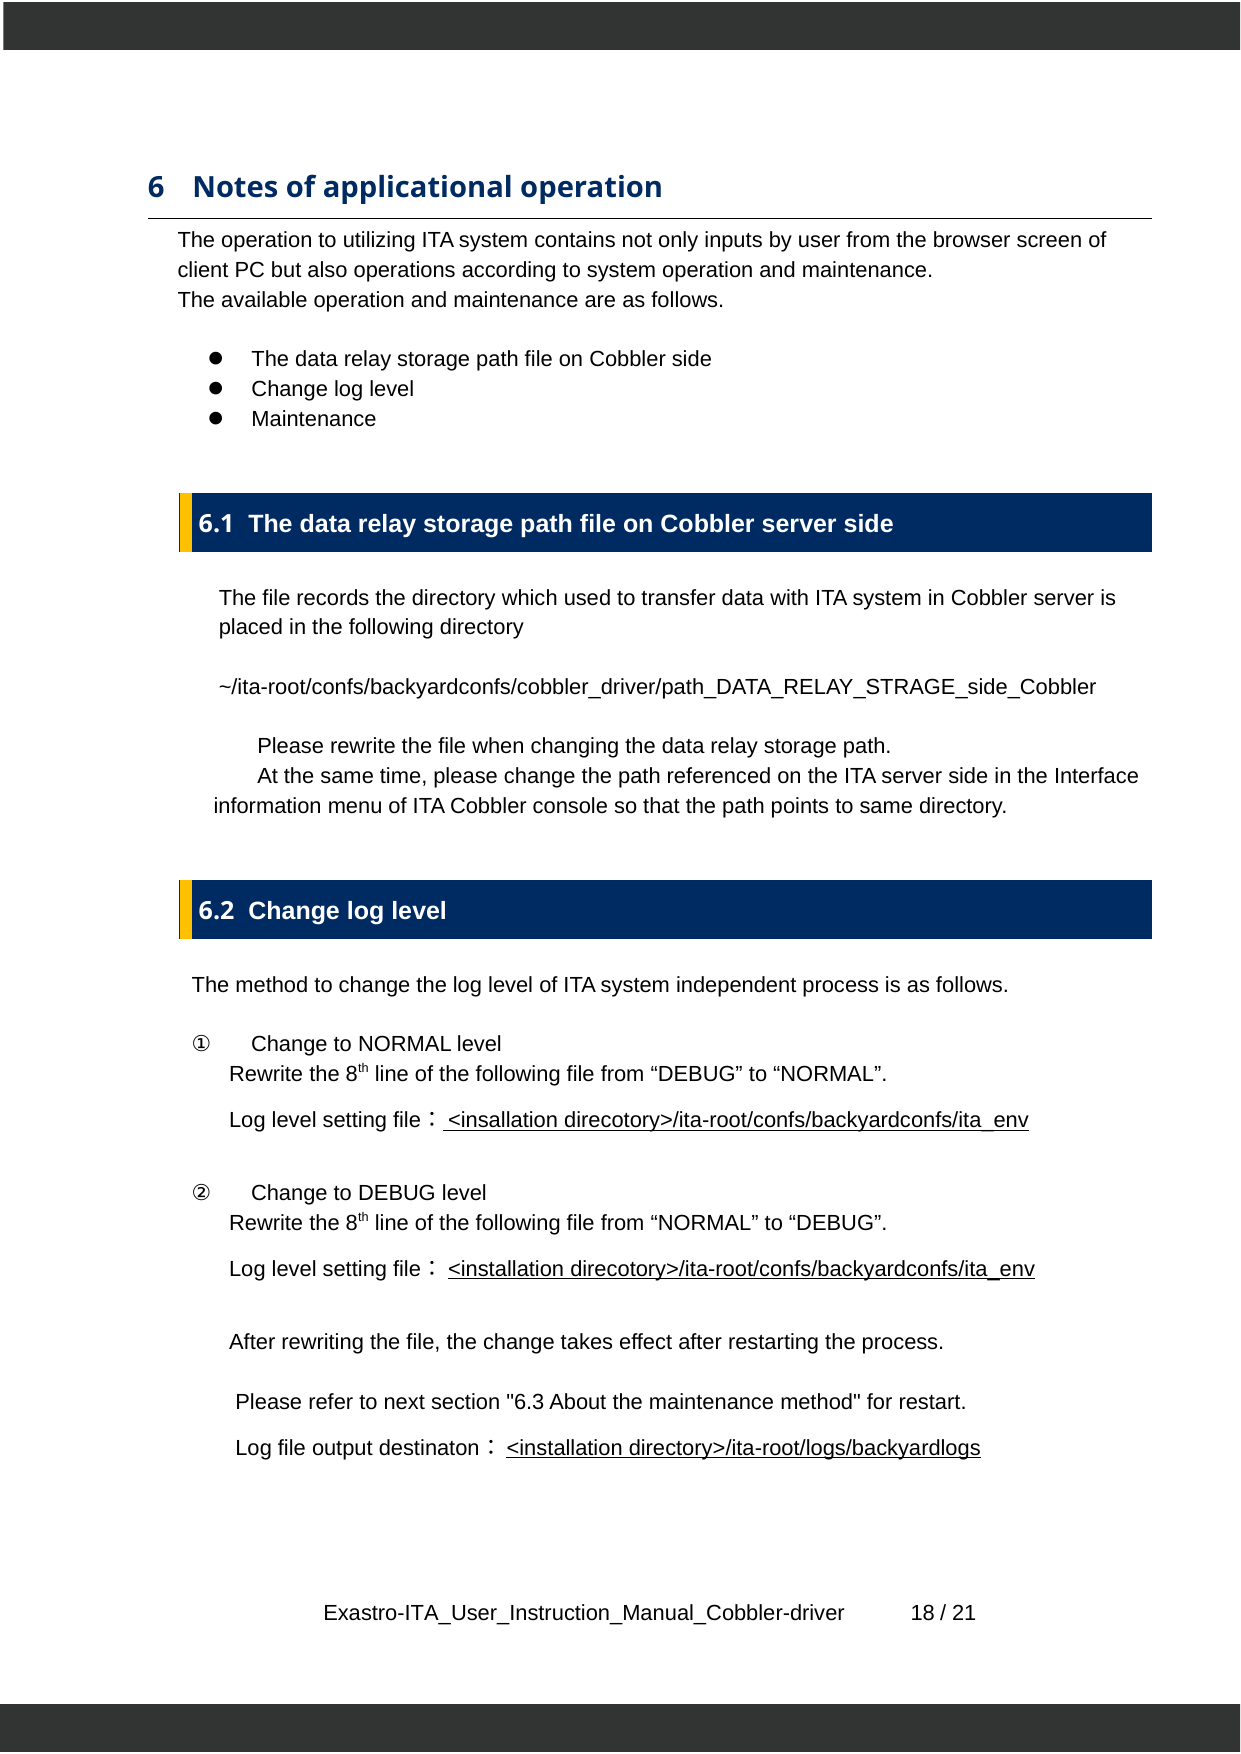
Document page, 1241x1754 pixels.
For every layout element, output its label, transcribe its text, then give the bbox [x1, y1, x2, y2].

text After rewriting the file, the change takes effect after restarting the process. [229, 1327, 1152, 1357]
list Maintenance [207, 403, 1152, 433]
text The available operation and maintenance are as follows. [177, 284, 1152, 314]
text Log file output destinaton： <installation directory>/ita-root/logs/backyardlogs [148, 1416, 1152, 1476]
text ~/ita-root/confs/backyardconfs/cobbler_driver/path_DATA_RELAY_STRAGE_side_Cobbler [148, 671, 1152, 701]
text At the same time, please change the path referenced on the ITA server side in the Interface information menu of ITA Cobbler console so that the path points to same directory. [148, 761, 1152, 820]
subtitle Change log level [192, 880, 1152, 939]
text The file records the directory which used to transfer data with ITA system in Cobbler server is placed in the following directory [218, 582, 1152, 642]
list Change to NORMAL level [191, 1029, 1152, 1059]
text Please rewrite the file when changing the data relay storage path. [148, 731, 1152, 761]
picture [0, 1704, 1241, 1752]
list The data relay storage path file on Cobbler side [207, 344, 1152, 373]
list Rewrite the 8th line of the following file from “DEBUG” to “NORMAL”. Log level setting file： <insallation direcotory>/ita-root/confs/backyardconfs/ita_env [229, 1059, 1152, 1148]
picture [3, 2, 1241, 50]
text The method to change the log level of ITA system independent process is as follows. [148, 969, 1152, 999]
list Change log level [207, 373, 1152, 403]
subtitle Notes of applicational operation [148, 156, 1152, 218]
text Please refer to next section "6.3 About the maintenance method" for restart. [148, 1386, 1152, 1416]
subtitle The data relay storage path file on Cobbler server side [192, 493, 1152, 552]
text The operation to utilizing ITA system contains not only inputs by user from the browser screen of client PC but also operations according to system operation and maintenance. [177, 224, 1152, 284]
list Change to DEBUG level Rewrite the 8th line of the following file from “NORMAL” to “DEBUG”. Log level setting file： <installation direcotory>/ita-root/confs/backyardconfs/ita_env [191, 1178, 1152, 1297]
